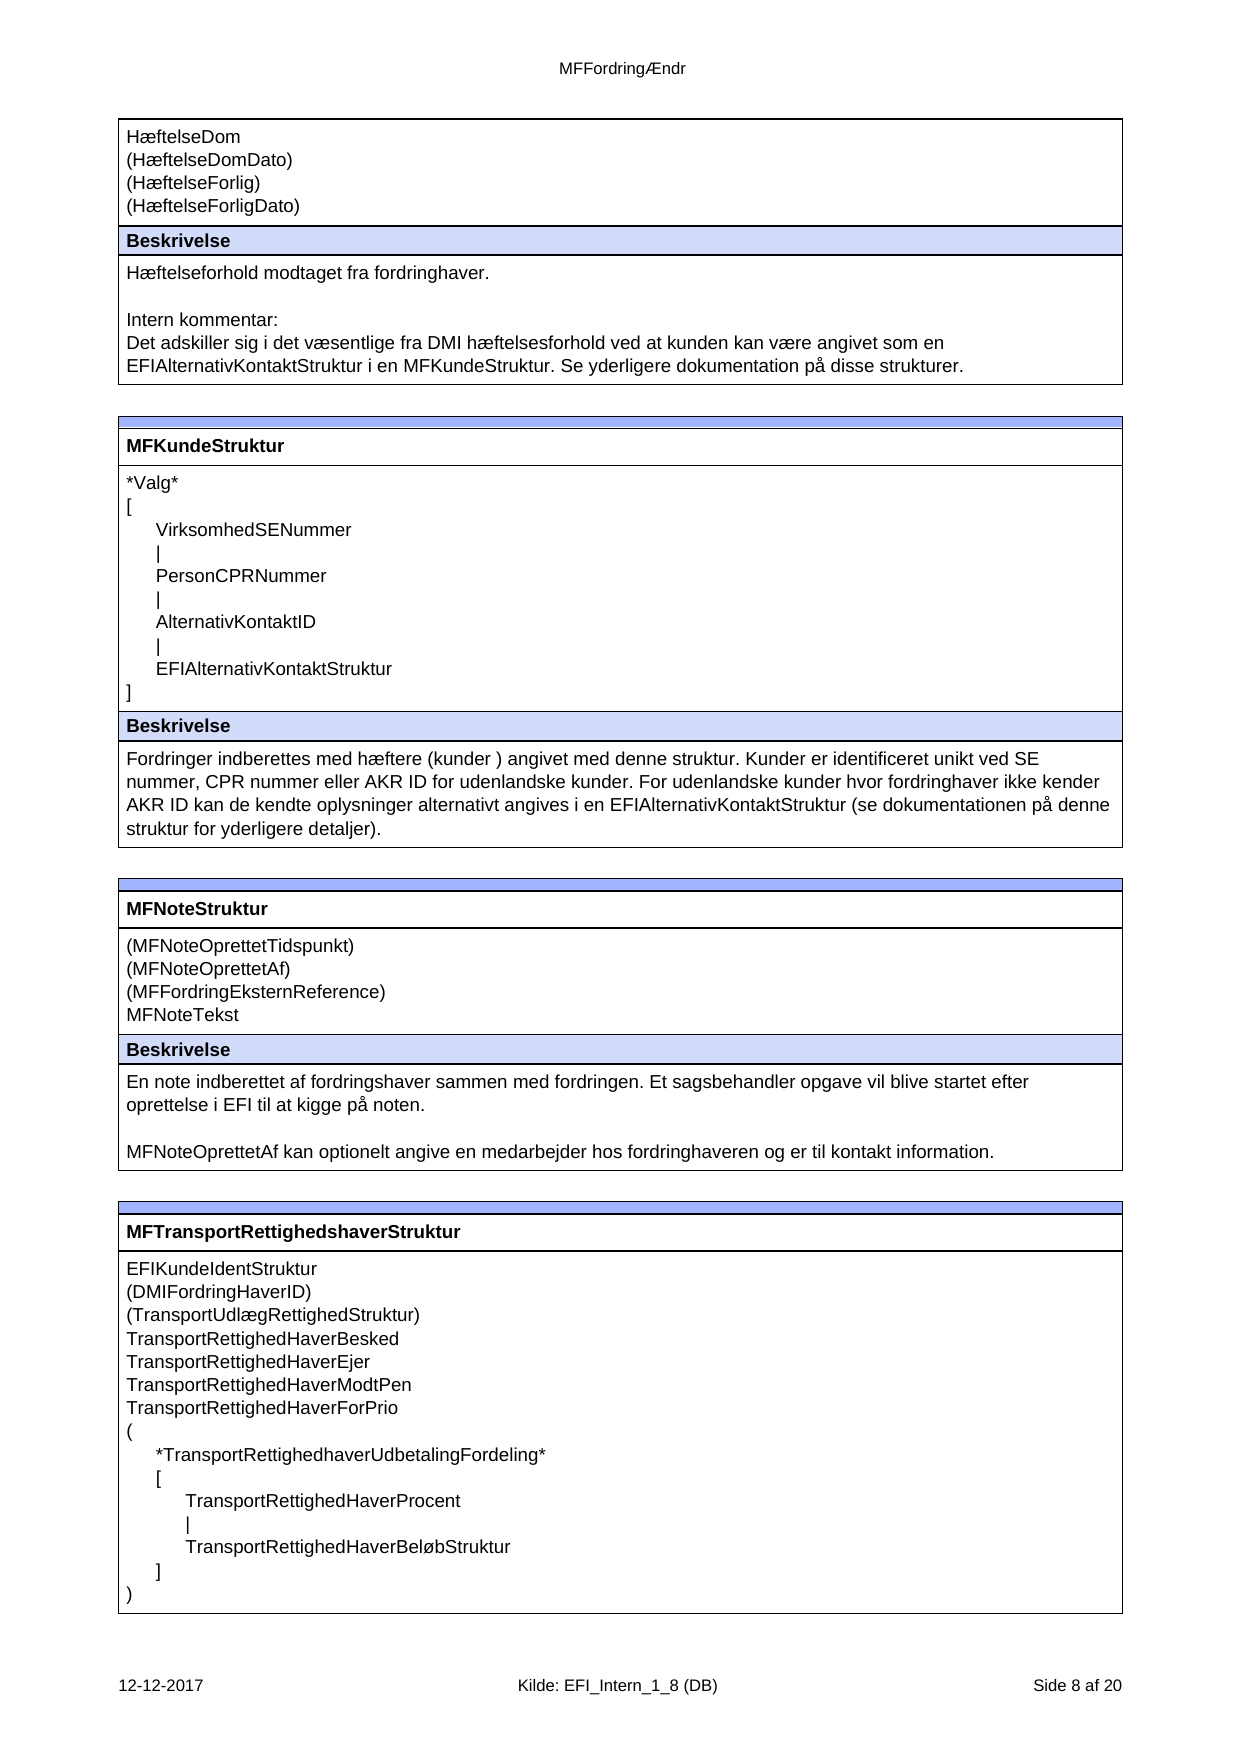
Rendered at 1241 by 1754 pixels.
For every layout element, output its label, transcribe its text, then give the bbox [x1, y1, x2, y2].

table_header [119, 417, 1122, 427]
table_cell (MFNoteOprettetTidspunkt) (MFNoteOprettetAf) (MFFordringEksternReference) MFNoteTekst [119, 929, 1122, 1034]
table_cell EFIKundeIdentStruktur (DMIFordringHaverID) (TransportUdlægRettighedStruktur) TransportRettighedHaverBesked TransportRettighedHaverEjer TransportRettighedHaverModtPen TransportRettighedHaverForPrio ( *TransportRettighedhaverUdbetalingFordeling* [ TransportRettighedHaverProcent | TransportRettighedHaverBeløbStruktur ] ) [119, 1252, 1122, 1612]
table_cell MFTransportRettighedshaverStruktur [119, 1215, 1122, 1250]
table_header [119, 1202, 1122, 1213]
table_cell MFNoteStruktur [119, 892, 1122, 927]
table_header [119, 879, 1122, 890]
table_cell *Valg* [ VirksomhedSENummer | PersonCPRNummer | AlternativKontaktID | EFIAlternativKontaktStruktur ] [119, 466, 1122, 711]
table_cell En note indberettet af fordringshaver sammen med fordringen. Et sagsbehandler opgave vil blive startet efter oprettelse i EFI til at kigge på noten. MFNoteOprettetAf kan optionelt angive en medarbejder hos fordringhaveren og er til kontakt information. [119, 1065, 1122, 1170]
table_cell MFKundeStruktur [119, 429, 1122, 464]
table_cell Beskrivelse [119, 712, 1122, 740]
table_cell Beskrivelse [119, 227, 1122, 254]
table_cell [119, 120, 1122, 225]
table_cell Fordringer indberettes med hæftere (kunder ) angivet med denne struktur. Kunder er identificeret unikt ved SE nummer, CPR nummer eller AKR ID for udenlandske kunder. For udenlandske kunder hvor fordringhaver ikke kender AKR ID kan de kendte oplysninger alternativt angives i en EFIAlternativKontaktStruktur (se dokumentationen på denne struktur for yderligere detaljer). [119, 742, 1122, 847]
table_cell Beskrivelse [119, 1035, 1122, 1063]
table_cell Hæftelseforhold modtaget fra fordringhaver. Intern kommentar: Det adskiller sig i det væsentlige fra DMI hæftelsesforhold ved at kunden kan være angivet som en EFIAlternativKontaktStruktur i en MFKundeStruktur. Se yderligere dokumentation på disse strukturer. [119, 256, 1122, 384]
